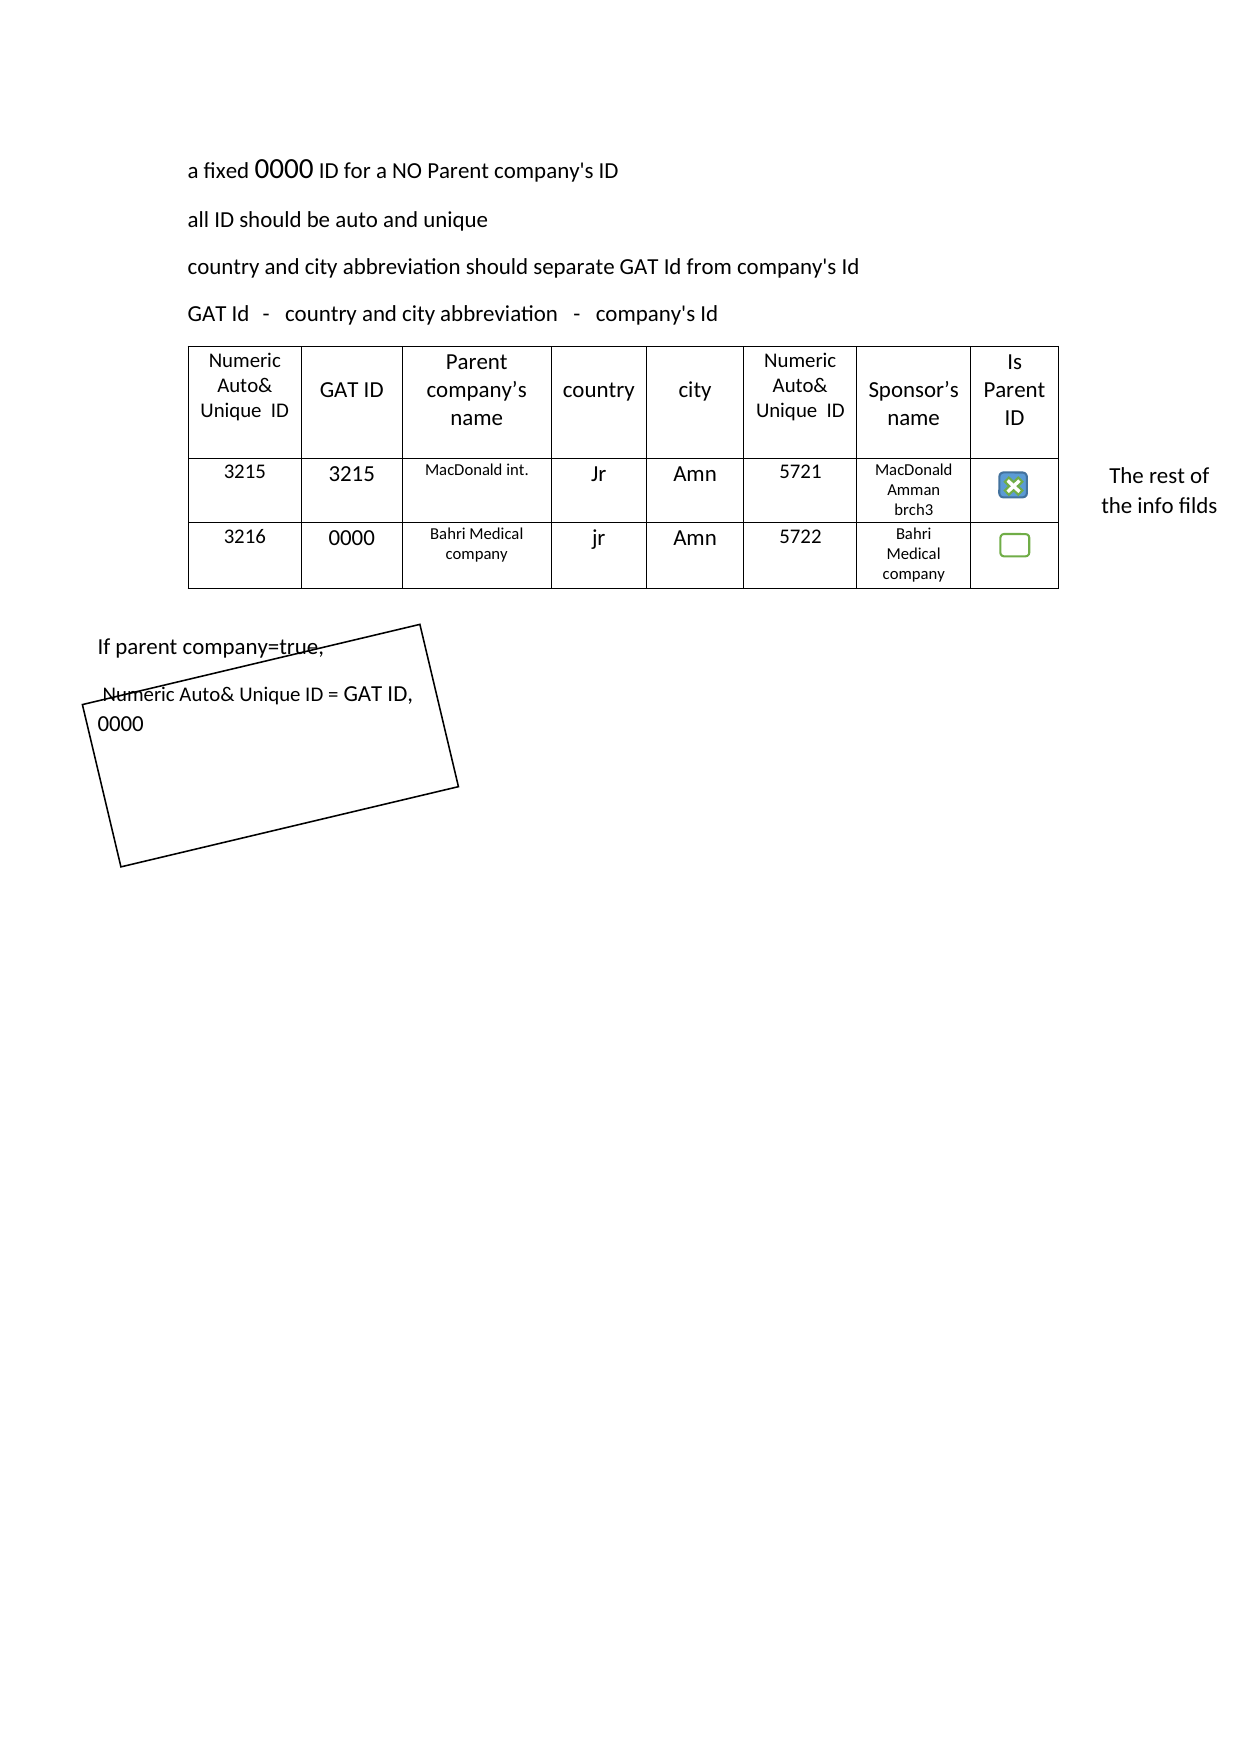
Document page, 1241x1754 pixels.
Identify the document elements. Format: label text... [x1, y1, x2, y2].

table_header Numeric Auto& Unique ID [744, 347, 856, 458]
table_cell Bahri Medical company [857, 523, 970, 587]
table_cell 5721 [744, 459, 856, 522]
table_header GAT ID [302, 347, 402, 458]
table_header Parent company’s name [403, 347, 551, 458]
text all ID should be auto and unique [187, 205, 1053, 233]
table_cell Jr [552, 459, 646, 522]
table_cell Amn [647, 523, 743, 587]
table_header Sponsor’s name [857, 347, 970, 458]
table_cell MacDonald Amman brch3 [857, 459, 970, 522]
table_cell 3216 [189, 523, 301, 587]
table_cell Amn [647, 459, 743, 522]
table_header country [552, 347, 646, 458]
table_cell 5722 [744, 523, 856, 587]
table_cell jr [552, 523, 646, 587]
table_header Is Parent ID [971, 347, 1058, 458]
table_cell 0000 [302, 523, 402, 587]
table_header city [647, 347, 743, 458]
text a fixed 0000 ID for a NO Parent company's ID [187, 150, 1053, 186]
table_cell [971, 523, 1058, 587]
text GAT Id - country and city abbreviation - company's Id [187, 299, 1053, 327]
table_cell [971, 459, 1058, 522]
text country and city abbreviation should separate GAT Id from company's Id [187, 252, 1053, 280]
table_cell Bahri Medical company [403, 523, 551, 587]
table_cell 3215 [302, 459, 402, 522]
table_cell MacDonald int. [403, 459, 551, 522]
table_header Numeric Auto& Unique ID [189, 347, 301, 458]
table_cell 3215 [189, 459, 301, 522]
